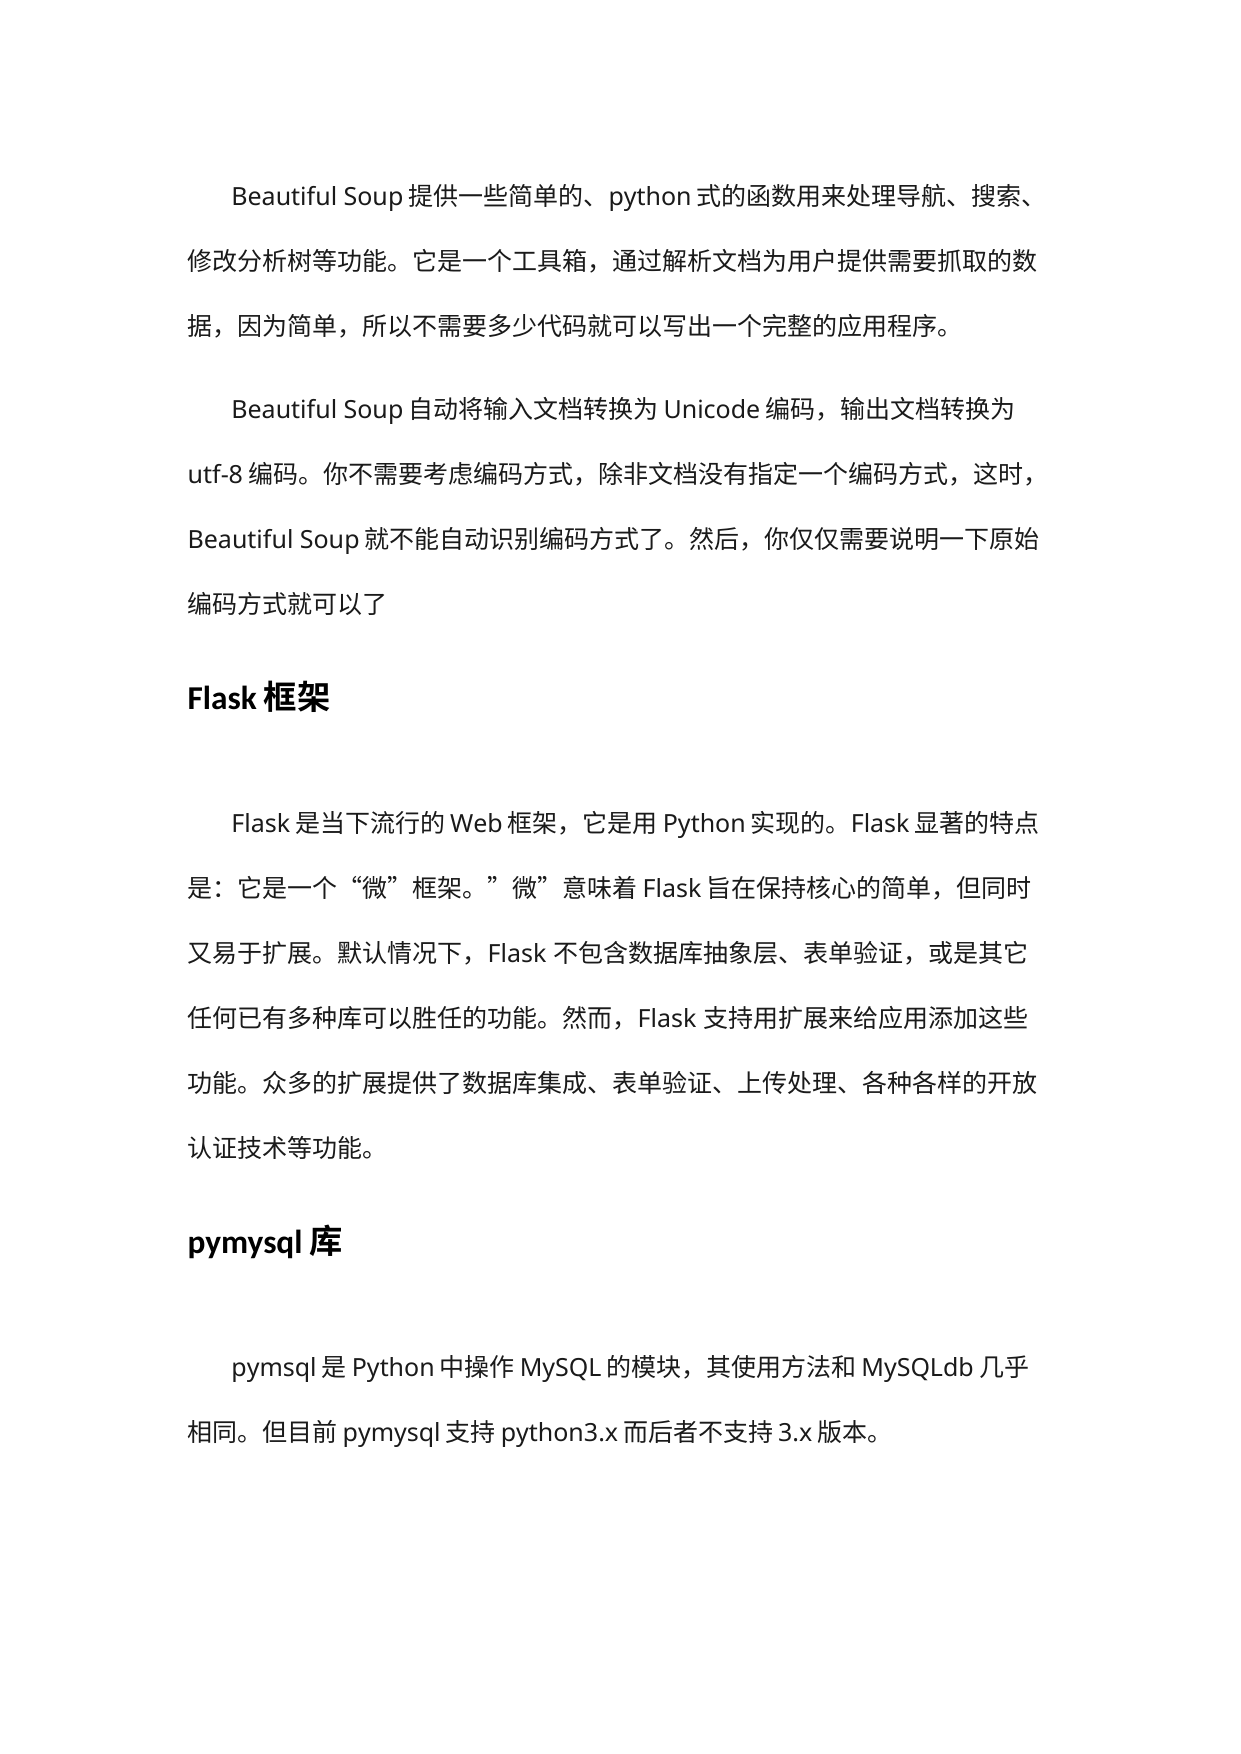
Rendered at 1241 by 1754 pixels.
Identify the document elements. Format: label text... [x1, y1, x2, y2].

subtitle pymysql库 [187, 1206, 1053, 1271]
text Beautiful Soup提供一些简单的、python式的函数用来处理导航、搜索、修改分析树等功能。它是一个工具箱，通过解析文档为用户提供需要抓取的数据，因为简单，所以不需要多少代码就可以写出一个完整的应用程序。 [187, 162, 1053, 357]
subtitle Flask框架 [187, 662, 1053, 727]
text pymsql是Python中操作MySQL的模块，其使用方法和MySQLdb几乎相同。但目前pymysql支持python3.x而后者不支持3.x版本。 [187, 1333, 1053, 1463]
text Flask是当下流行的Web框架，它是用Python实现的。Flask显著的特点是：它是一个“微”框架。”微”意味着Flask旨在保持核心的简单，但同时又易于扩展。默认情况下，Flask 不包含数据库抽象层、表单验证，或是其它任何已有多种库可以胜任的功能。然而，Flask 支持用扩展来给应用添加这些功能。众多的扩展提供了数据库集成、表单验证、上传处理、各种各样的开放认证技术等功能。 [187, 789, 1053, 1179]
text Beautiful Soup自动将输入文档转换为Unicode编码，输出文档转换为utf-8编码。你不需要考虑编码方式，除非文档没有指定一个编码方式，这时，Beautiful Soup就不能自动识别编码方式了。然后，你仅仅需要说明一下原始编码方式就可以了 [187, 375, 1053, 635]
